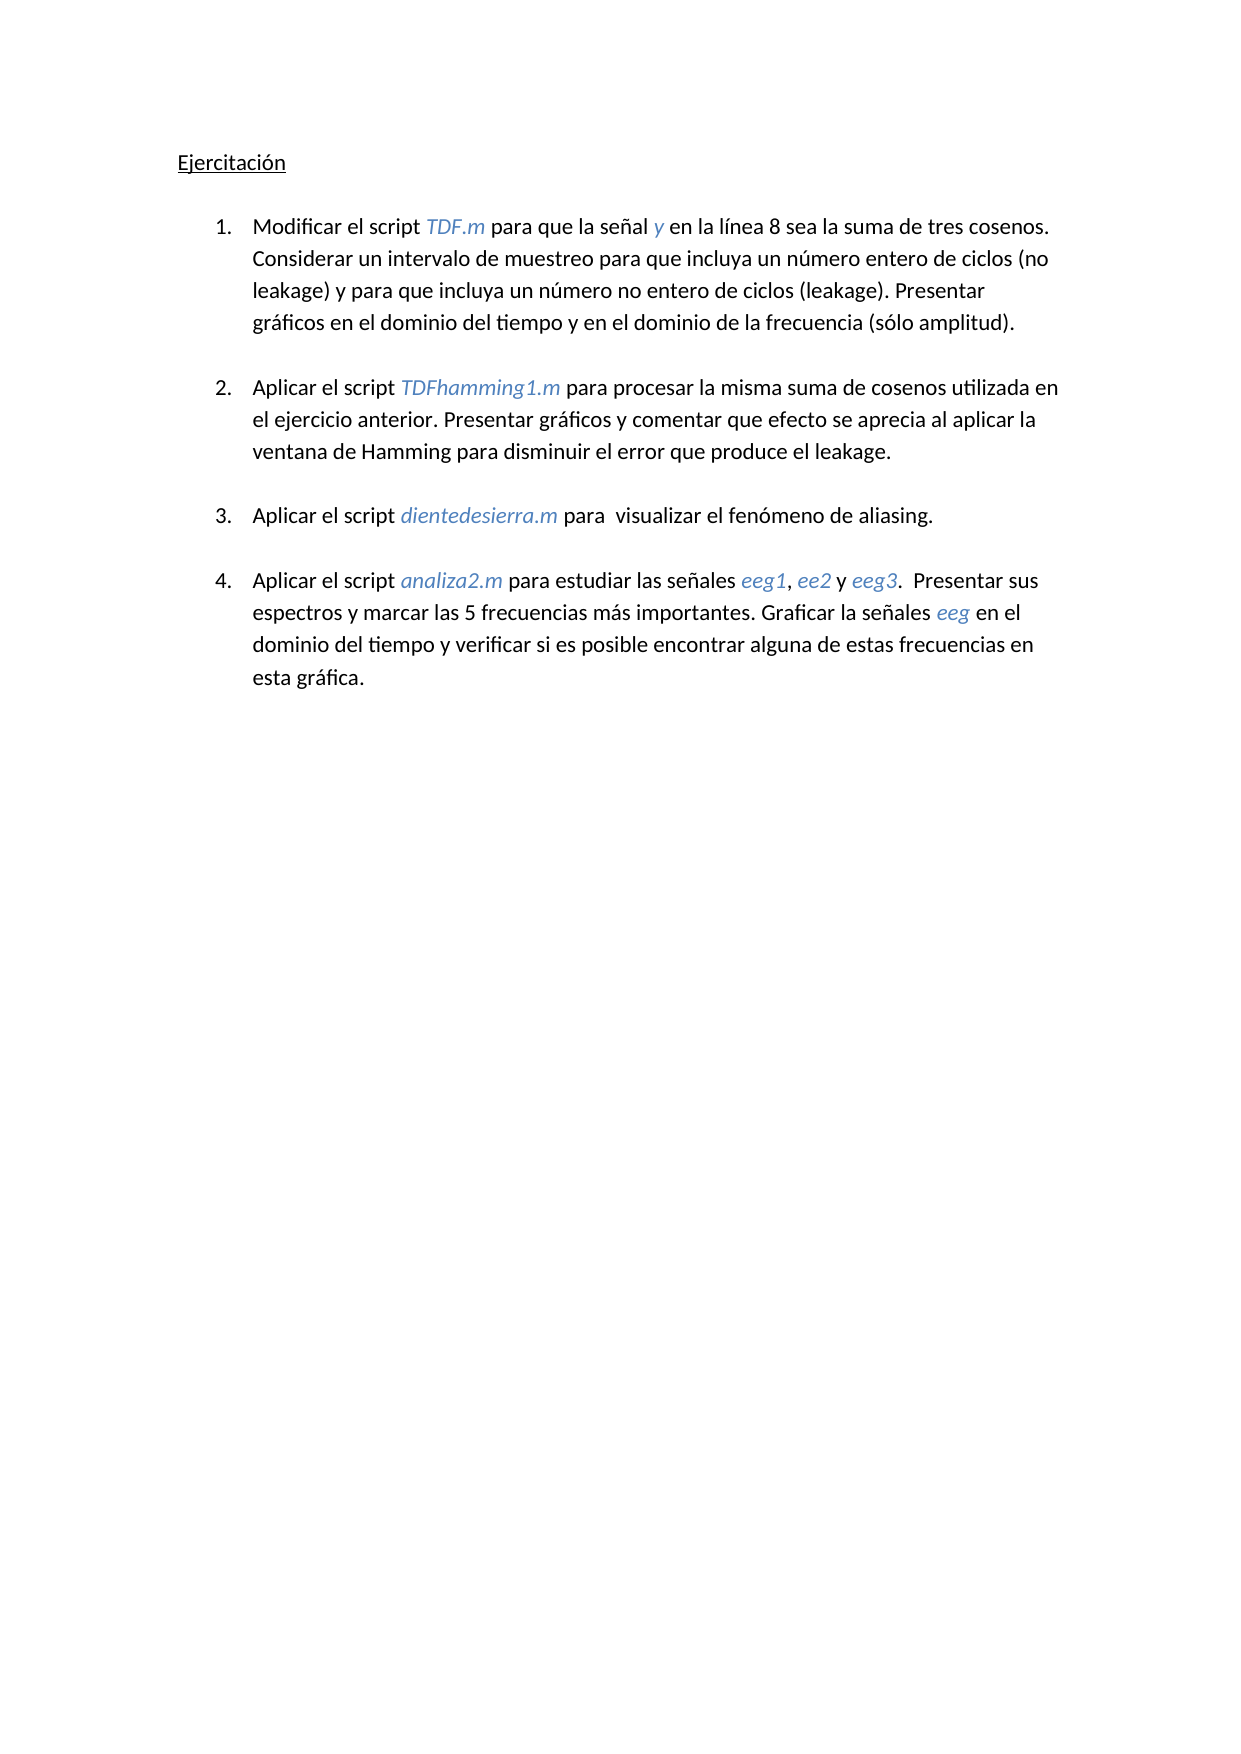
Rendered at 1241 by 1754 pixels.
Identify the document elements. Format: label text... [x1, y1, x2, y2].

text Ejercitación [177, 148, 1063, 176]
list Aplicar el script analiza2.m para estudiar las señales eeg1, ee2 y eeg3. Presentar sus espectros y marcar las 5 frecuencias más importantes. Graficar la señales eeg en el dominio del tiempo y verificar si es posible encontrar alguna de estas frecuencias en esta gráfica. [215, 566, 1063, 691]
list Modificar el script TDF.m para que la señal y en la línea 8 sea la suma de tres cosenos. Considerar un intervalo de muestreo para que incluya un número entero de ciclos (no leakage) y para que incluya un número no entero de ciclos (leakage). Presentar gráficos en el dominio del tiempo y en el dominio de la frecuencia (sólo amplitud). [215, 212, 1063, 337]
list Aplicar el script dientedesierra.m para visualizar el fenómeno de aliasing. [215, 502, 1063, 530]
list Aplicar el script TDFhamming1.m para procesar la misma suma de cosenos utilizada en el ejercicio anterior. Presentar gráficos y comentar que efecto se aprecia al aplicar la ventana de Hamming para disminuir el error que produce el leakage. [215, 373, 1063, 465]
